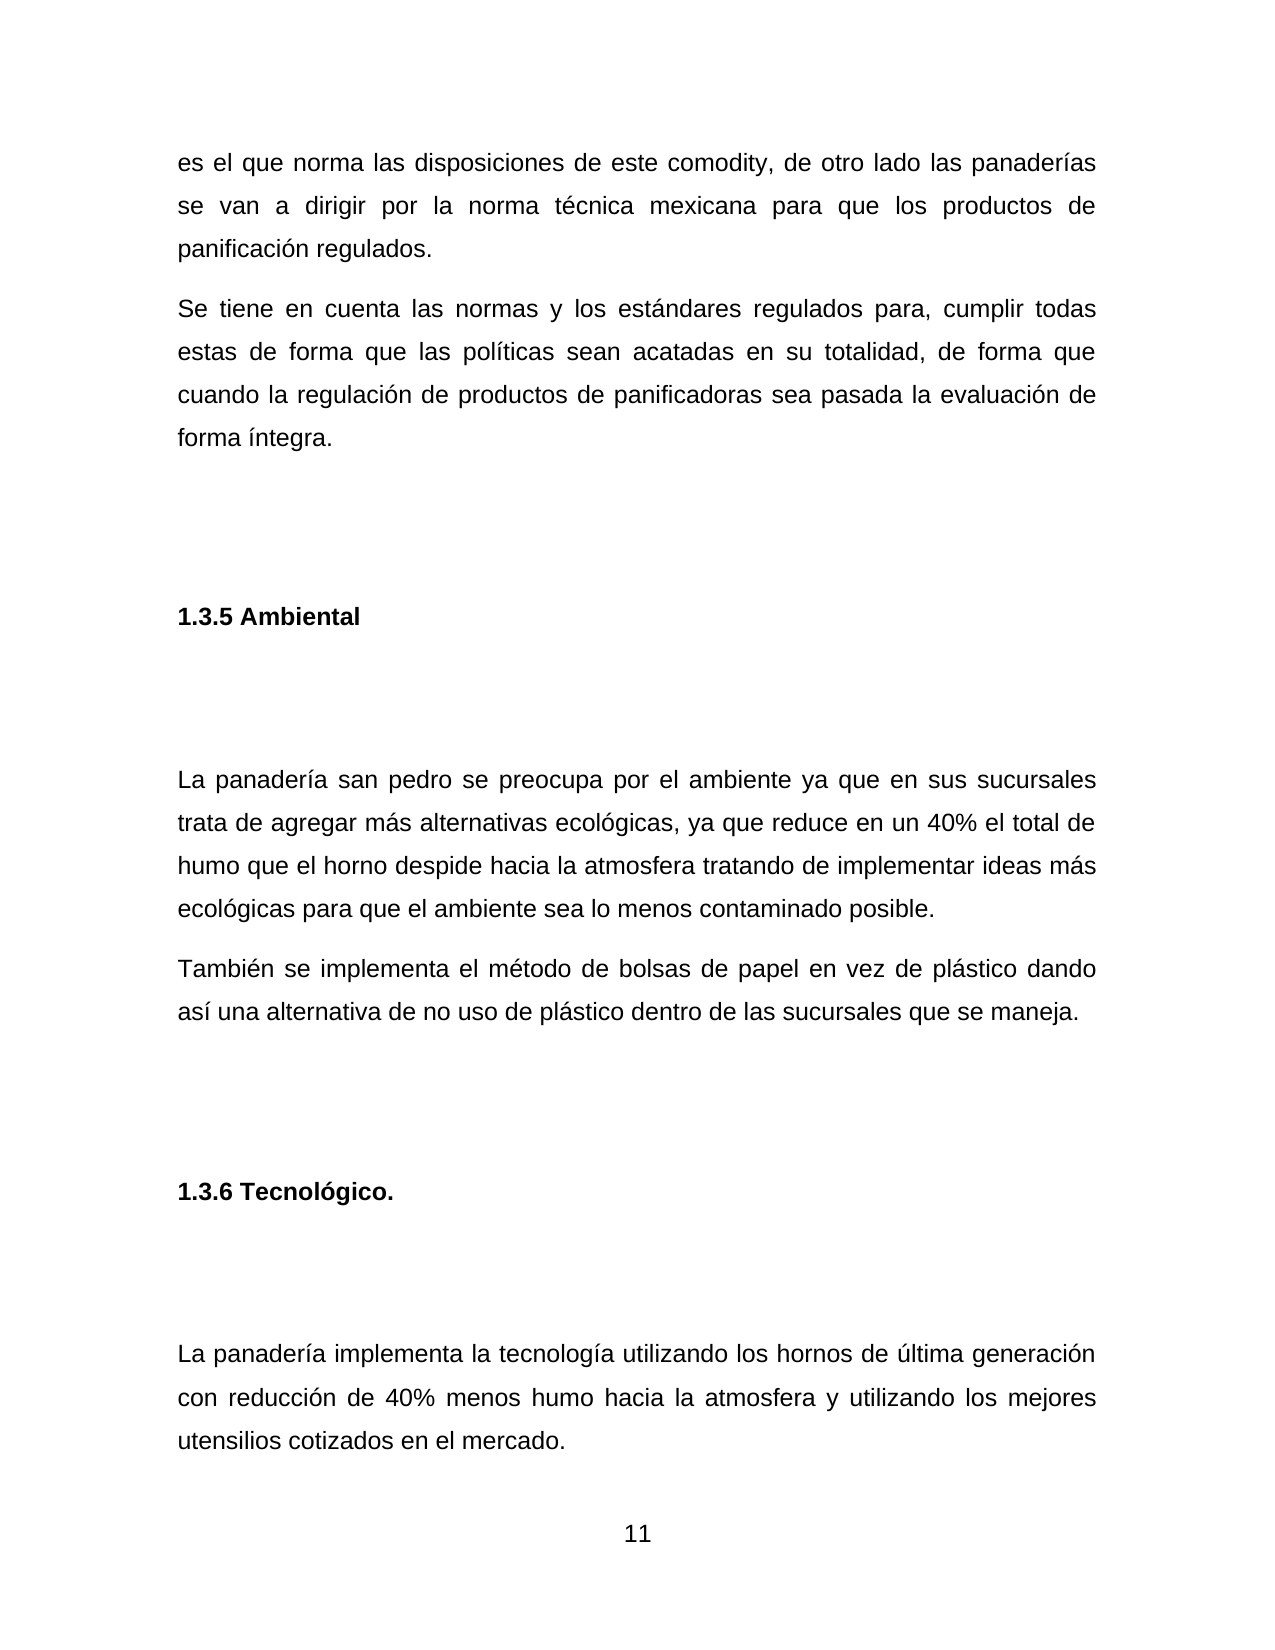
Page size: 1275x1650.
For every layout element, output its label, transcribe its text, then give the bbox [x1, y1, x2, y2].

subtitle 1.3.6 Tecnológico. [177, 1177, 1098, 1206]
text La panadería implementa la tecnología utilizando los hornos de última generación con reducción de 40% menos humo hacia la atmosfera y utilizando los mejores utensilios cotizados en el mercado. [177, 1339, 1098, 1454]
text También se implementa el método de bolsas de papel en vez de plástico dando así una alternativa de no uso de plástico dentro de las sucursales que se maneja. [177, 954, 1098, 1026]
text Se tiene en cuenta las normas y los estándares regulados para, cumplir todas estas de forma que las políticas sean acatadas en su totalidad, de forma que cuando la regulación de productos de panificadoras sea pasada la evaluación de forma íntegra. [177, 294, 1098, 452]
subtitle 1.3.5 Ambiental [177, 602, 1098, 631]
text La panadería san pedro se preocupa por el ambiente ya que en sus sucursales trata de agregar más alternativas ecológicas, ya que reduce en un 40% el total de humo que el horno despide hacia la atmosfera tratando de implementar ideas más ecológicas para que el ambiente sea lo menos contaminado posible. [177, 765, 1098, 923]
